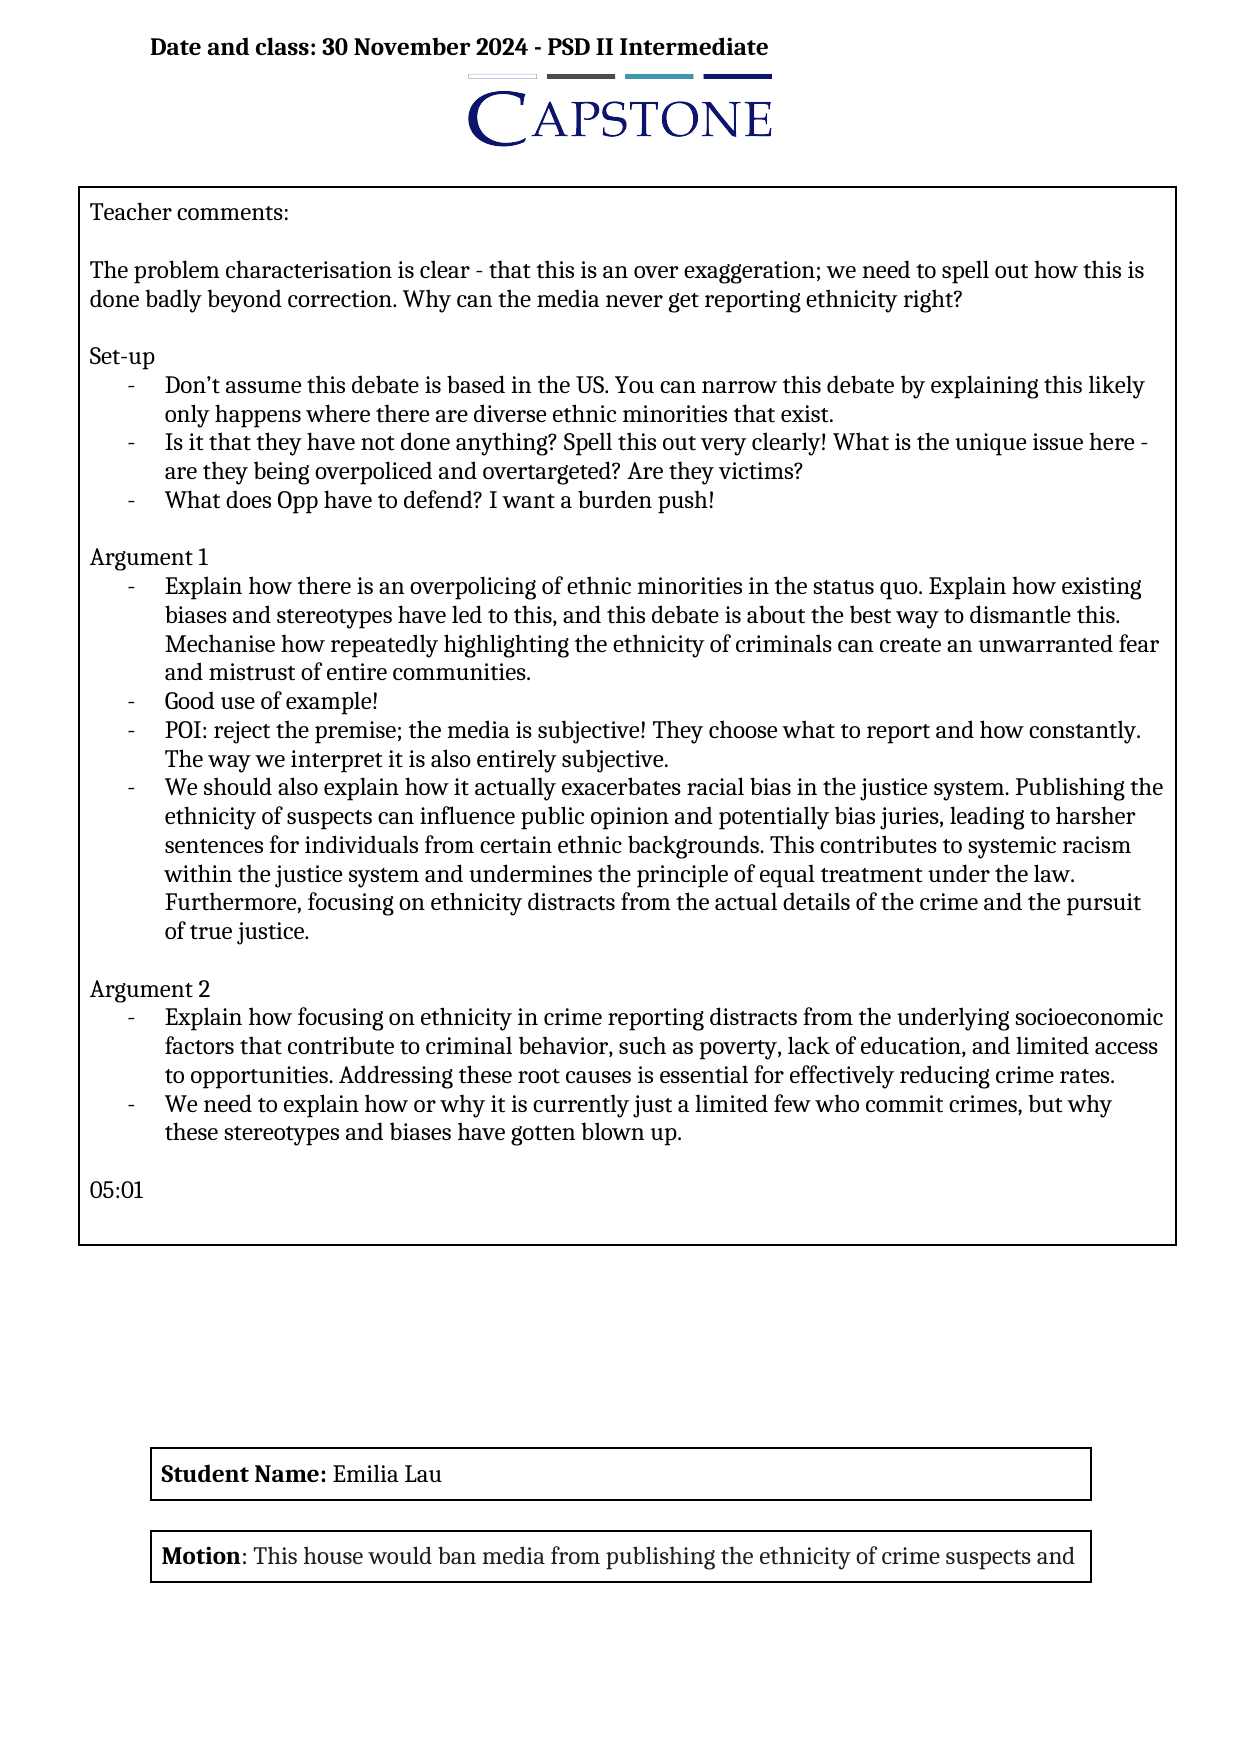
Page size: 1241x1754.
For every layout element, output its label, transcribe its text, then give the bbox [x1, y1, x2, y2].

table_header Student Name: Emilia Lau [152, 1449, 1090, 1499]
picture [460, 66, 781, 153]
table_header Motion: This house would ban media from publishing the ethnicity of crime suspects and convicted criminals in their reporting. [152, 1532, 1090, 1581]
table_cell Teacher comments: The problem characterisation is clear - that this is an over exaggeration; we need to spell out how this is done badly beyond correction. Why can the media never get reporting ethnicity right? Set-up Don’t assume this debate is based in the US. You can narrow this debate by explaining this likely only happens where there are diverse ethnic minorities that exist. Is it that they have not done anything? Spell this out very clearly! What is the unique issue here - are they being overpoliced and overtargeted? Are they victims? What does Opp have to defend? I want a burden push! Argument 1 Explain how there is an overpolicing of ethnic minorities in the status quo. Explain how existing biases and stereotypes have led to this, and this debate is about the best way to dismantle this. Mechanise how repeatedly highlighting the ethnicity of criminals can create an unwarranted fear and mistrust of entire communities. Good use of example! POI: reject the premise; the media is subjective! They choose what to report and how constantly. The way we interpret it is also entirely subjective. We should also explain how it actually exacerbates racial bias in the justice system. Publishing the ethnicity of suspects can influence public opinion and potentially bias juries, leading to harsher sentences for individuals from certain ethnic backgrounds. This contributes to systemic racism within the justice system and undermines the principle of equal treatment under the law. Furthermore, focusing on ethnicity distracts from the actual details of the crime and the pursuit of true justice. Argument 2 Explain how focusing on ethnicity in crime reporting distracts from the underlying socioeconomic factors that contribute to criminal behavior, such as poverty, lack of education, and limited access to opportunities. Addressing these root causes is essential for effectively reducing crime rates. We need to explain how or why it is currently just a limited few who commit crimes, but why these stereotypes and biases have gotten blown up. 05:01 [80, 188, 1175, 1244]
